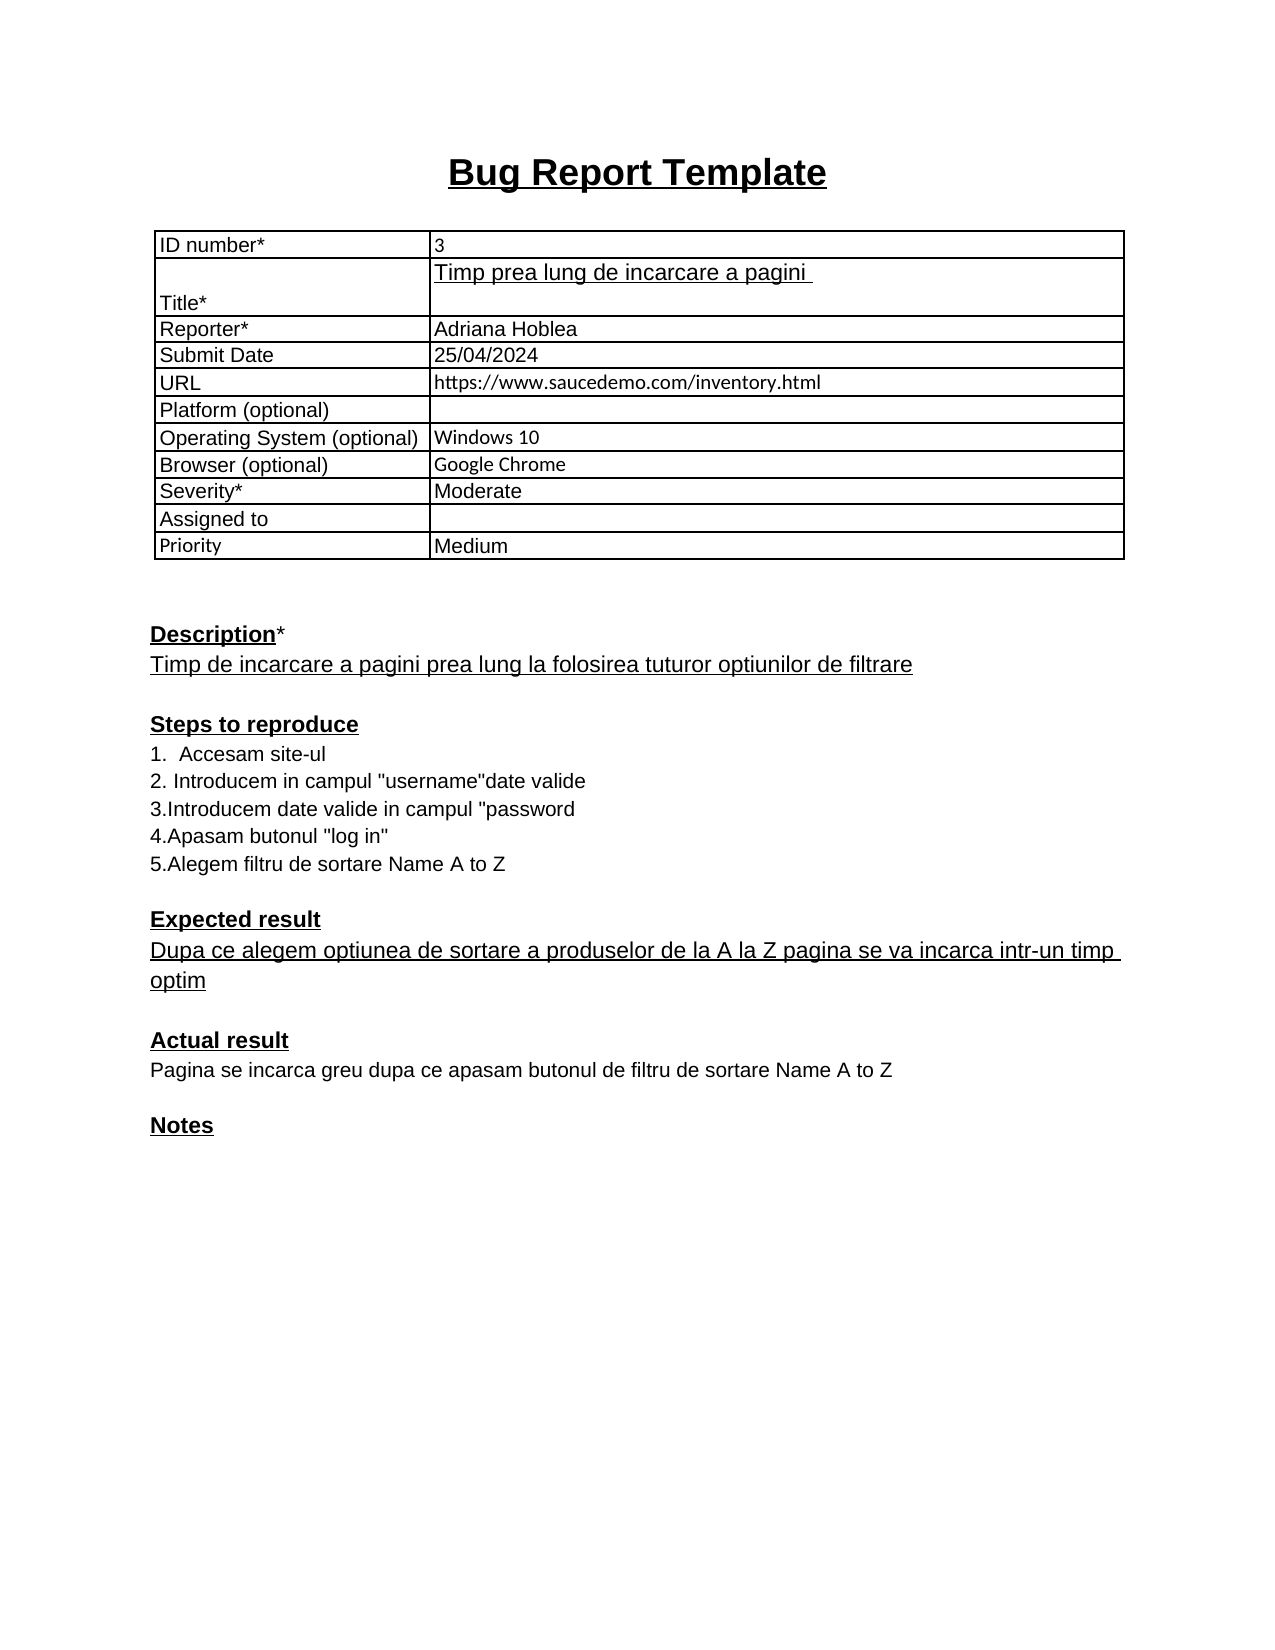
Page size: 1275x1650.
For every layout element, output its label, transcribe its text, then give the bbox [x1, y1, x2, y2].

table_cell Priority [156, 533, 429, 558]
table_cell https://www.saucedemo.com/inventory.html [431, 369, 1123, 394]
table_cell Adriana Hoblea [431, 317, 1123, 341]
table_cell URL [156, 369, 429, 394]
table_cell 25/04/2024 [431, 343, 1123, 367]
text Timp de incarcare a pagini prea lung la folosirea tuturor optiunilor de filtrare [150, 651, 1125, 677]
table_cell Timp prea lung de incarcare a pagini [431, 259, 1123, 315]
table_cell Windows 10 [431, 424, 1123, 449]
table_cell Submit Date [156, 343, 429, 367]
text 4.Apasam butonul "log in" [150, 824, 1125, 848]
table_cell [431, 397, 1123, 422]
text 2. Introducem in campul "username"date valide [150, 769, 1125, 793]
table_cell Operating System (optional) [156, 424, 429, 449]
table_header 3 [431, 232, 1123, 257]
table_cell Moderate [431, 479, 1123, 503]
table_cell Severity* [156, 479, 429, 503]
table_cell Google Chrome [431, 452, 1123, 477]
table_cell Medium [431, 533, 1123, 558]
text Actual result [150, 1027, 1125, 1054]
table_cell Assigned to [156, 505, 429, 531]
text 5.Alegem filtru de sortare Name A to Z [150, 851, 1125, 875]
table_cell Browser (optional) [156, 452, 429, 477]
table_cell [431, 505, 1123, 531]
table_cell Platform (optional) [156, 397, 429, 422]
table_header ID number* [156, 232, 429, 257]
text Steps to reproduce [150, 711, 1125, 738]
text 3.Introducem date valide in campul "password [150, 796, 1125, 820]
text Pagina se incarca greu dupa ce apasam butonul de filtru de sortare Name A to Z [150, 1057, 1125, 1081]
table_cell Title* [156, 259, 429, 315]
text Dupa ce alegem optiunea de sortare a produselor de la A la Z pagina se va incarca intr-un timp optim [150, 937, 1125, 993]
text Notes [150, 1112, 1125, 1139]
text Bug Report Template [150, 150, 1125, 193]
text 1. Accesam site-ul [150, 741, 1125, 765]
text Description* [150, 621, 1125, 647]
table_cell Reporter* [156, 317, 429, 341]
text Expected result [150, 906, 1125, 933]
